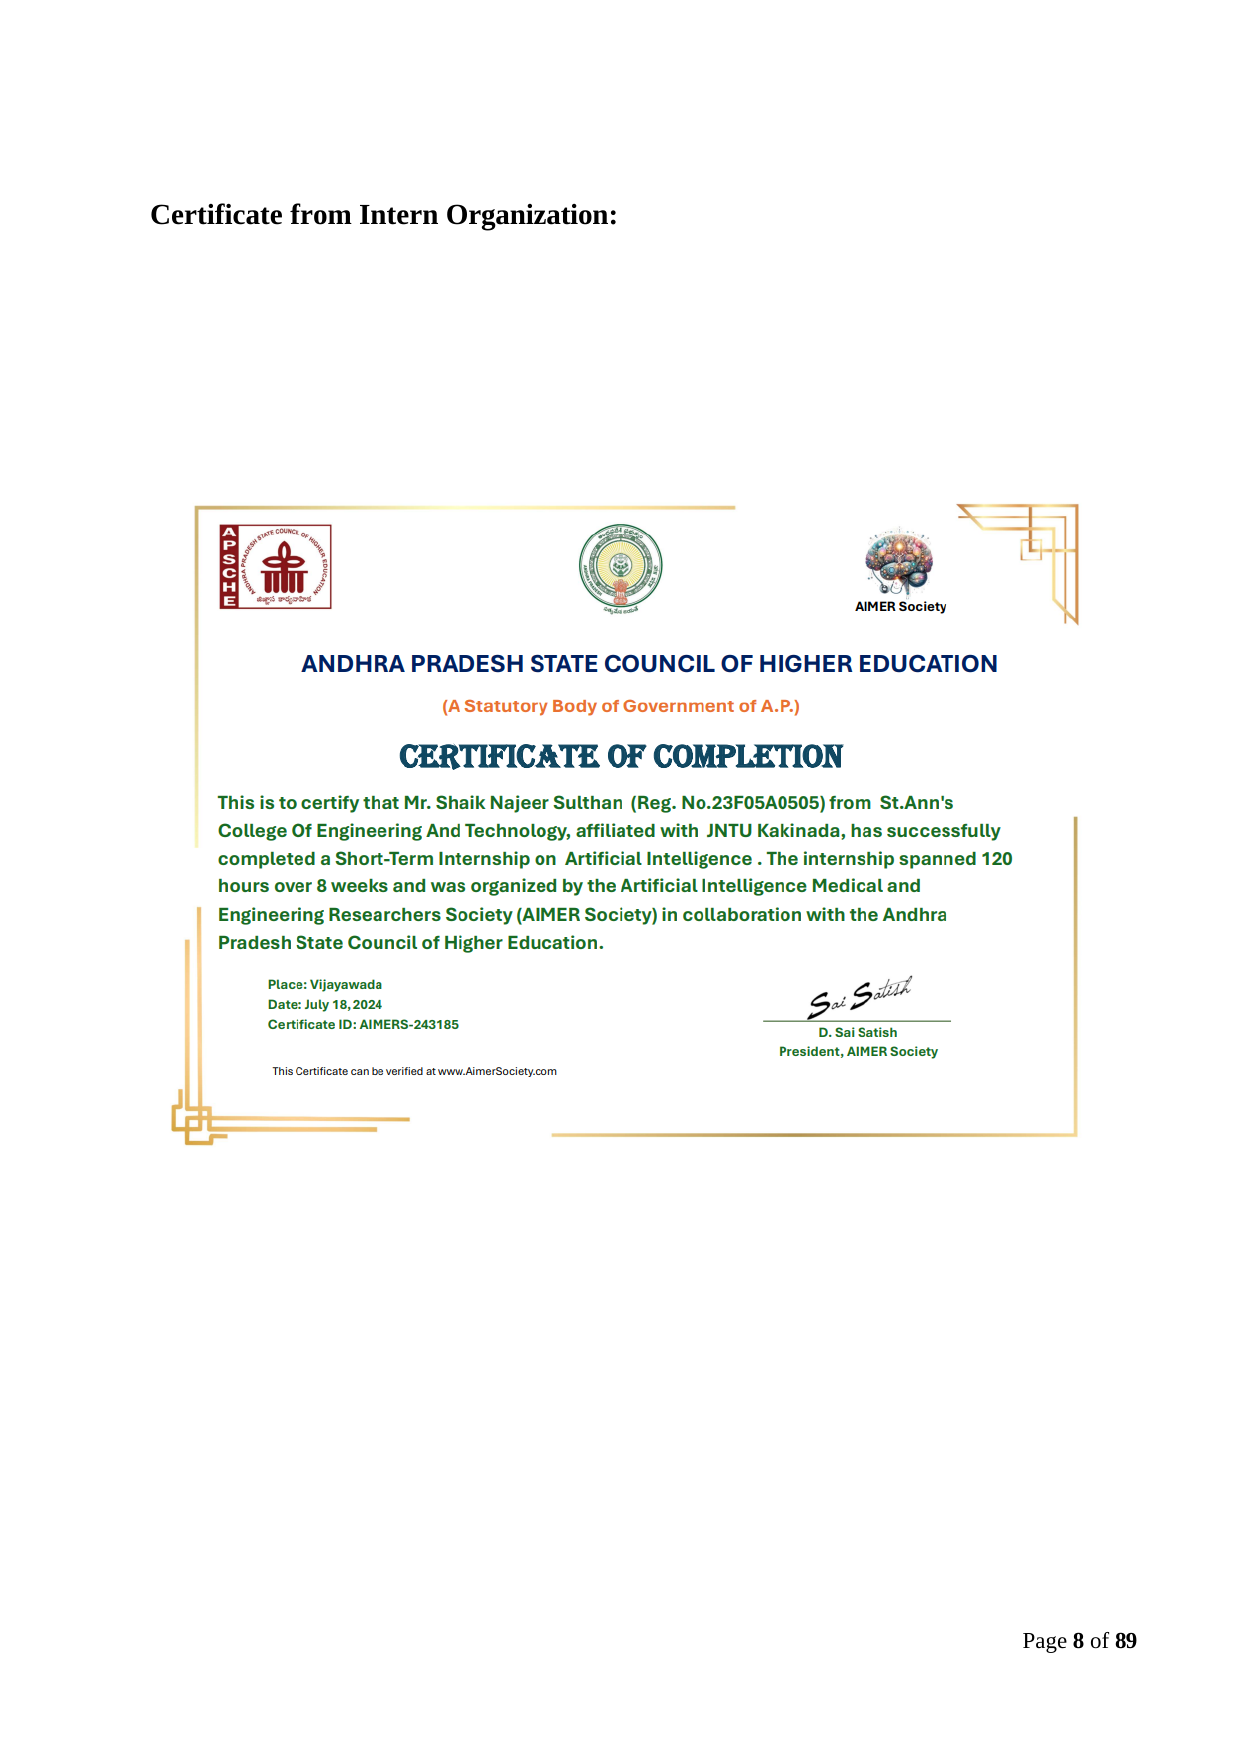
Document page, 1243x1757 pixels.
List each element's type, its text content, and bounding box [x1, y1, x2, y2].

picture [135, 451, 1108, 1205]
subtitle Certificate from Intern Organization: [150, 187, 1047, 234]
